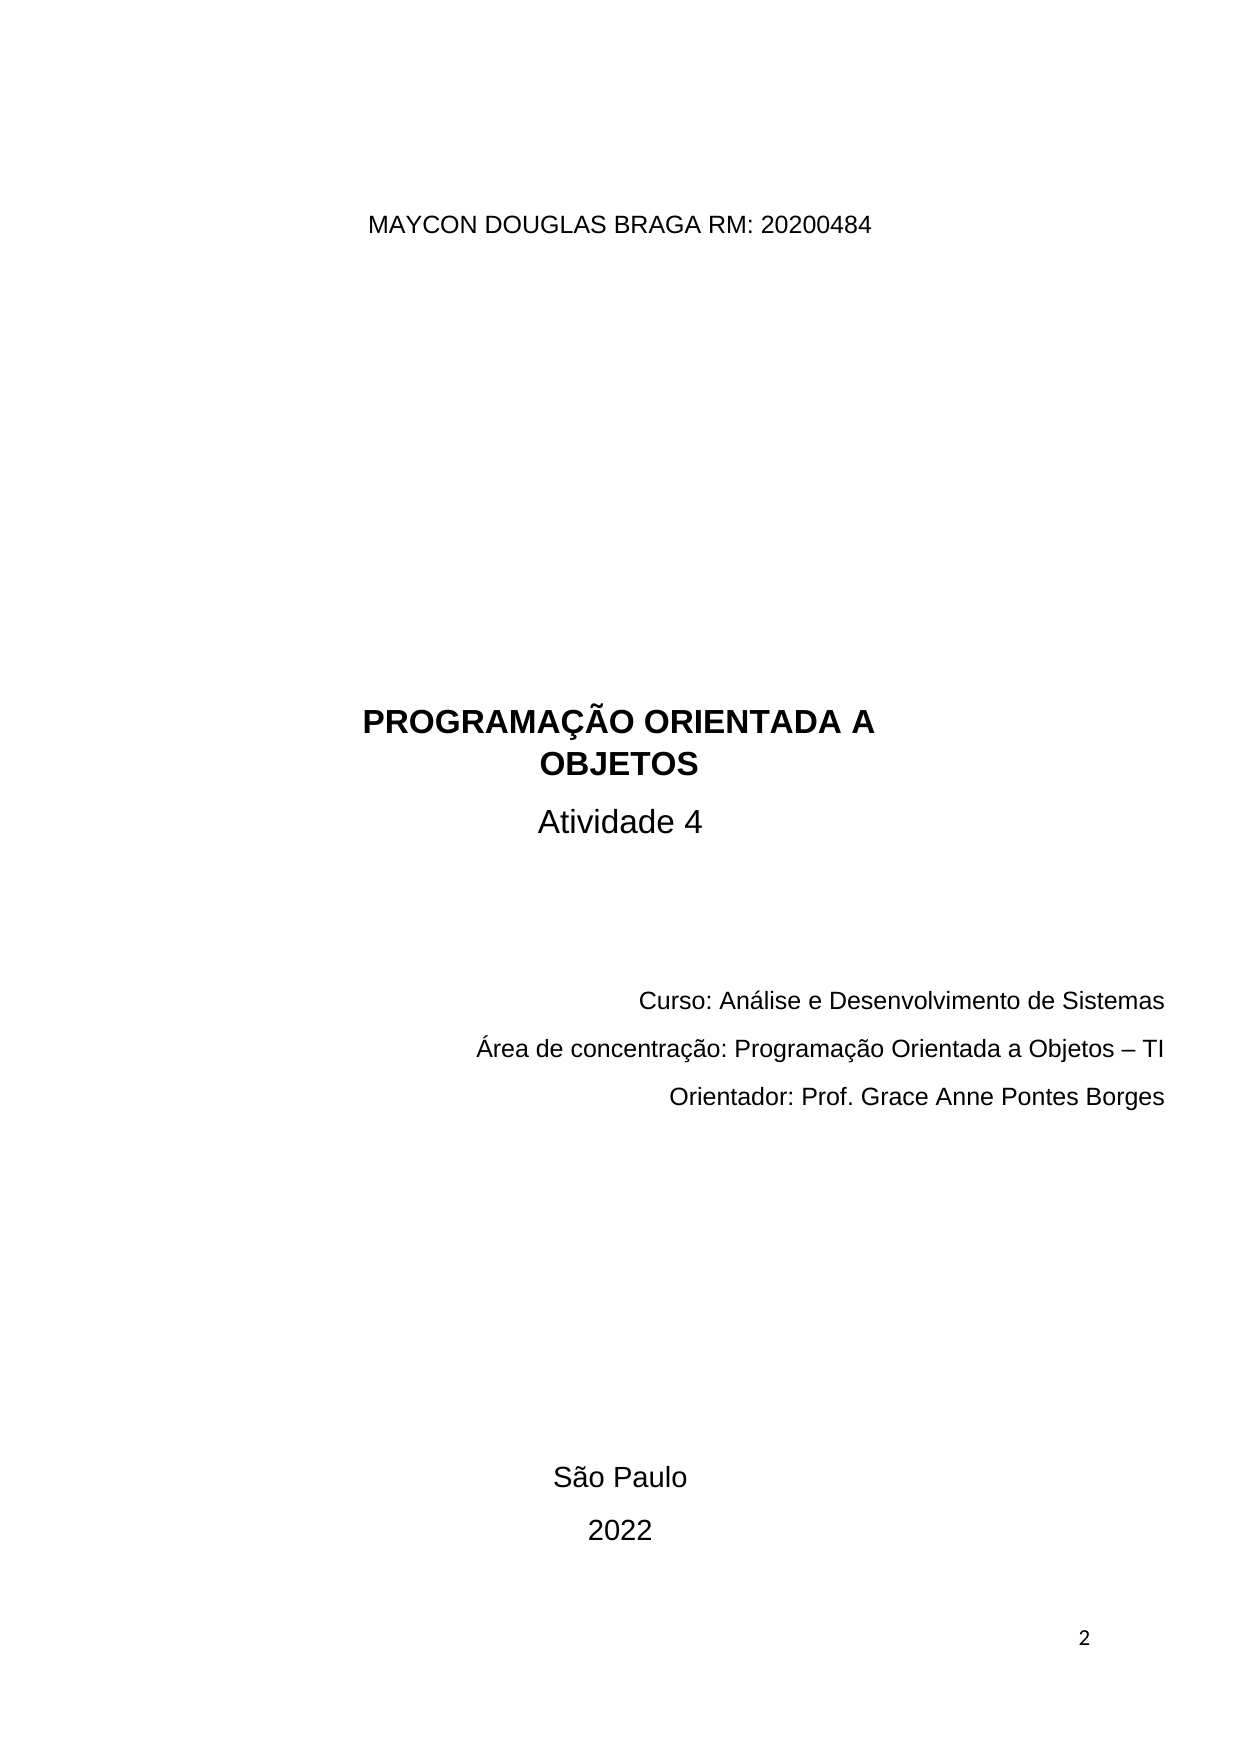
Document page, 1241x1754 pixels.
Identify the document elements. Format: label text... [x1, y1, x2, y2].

text MAYCON DOUGLAS BRAGA RM: 20200484 [150, 210, 1090, 238]
text São Paulo [150, 1460, 1090, 1493]
text Orientador: Prof. Grace Anne Pontes Borges [150, 1082, 1165, 1110]
text Curso: Análise e Desenvolvimento de Sistemas [150, 986, 1165, 1015]
text Área de concentração: Programação Orientada a Objetos – TI [150, 1034, 1165, 1063]
text 2022 [150, 1513, 1090, 1546]
text Atividade 4 [150, 802, 1090, 840]
text PROGRAMAÇÃO ORIENTADA A OBJETOS [298, 702, 940, 782]
